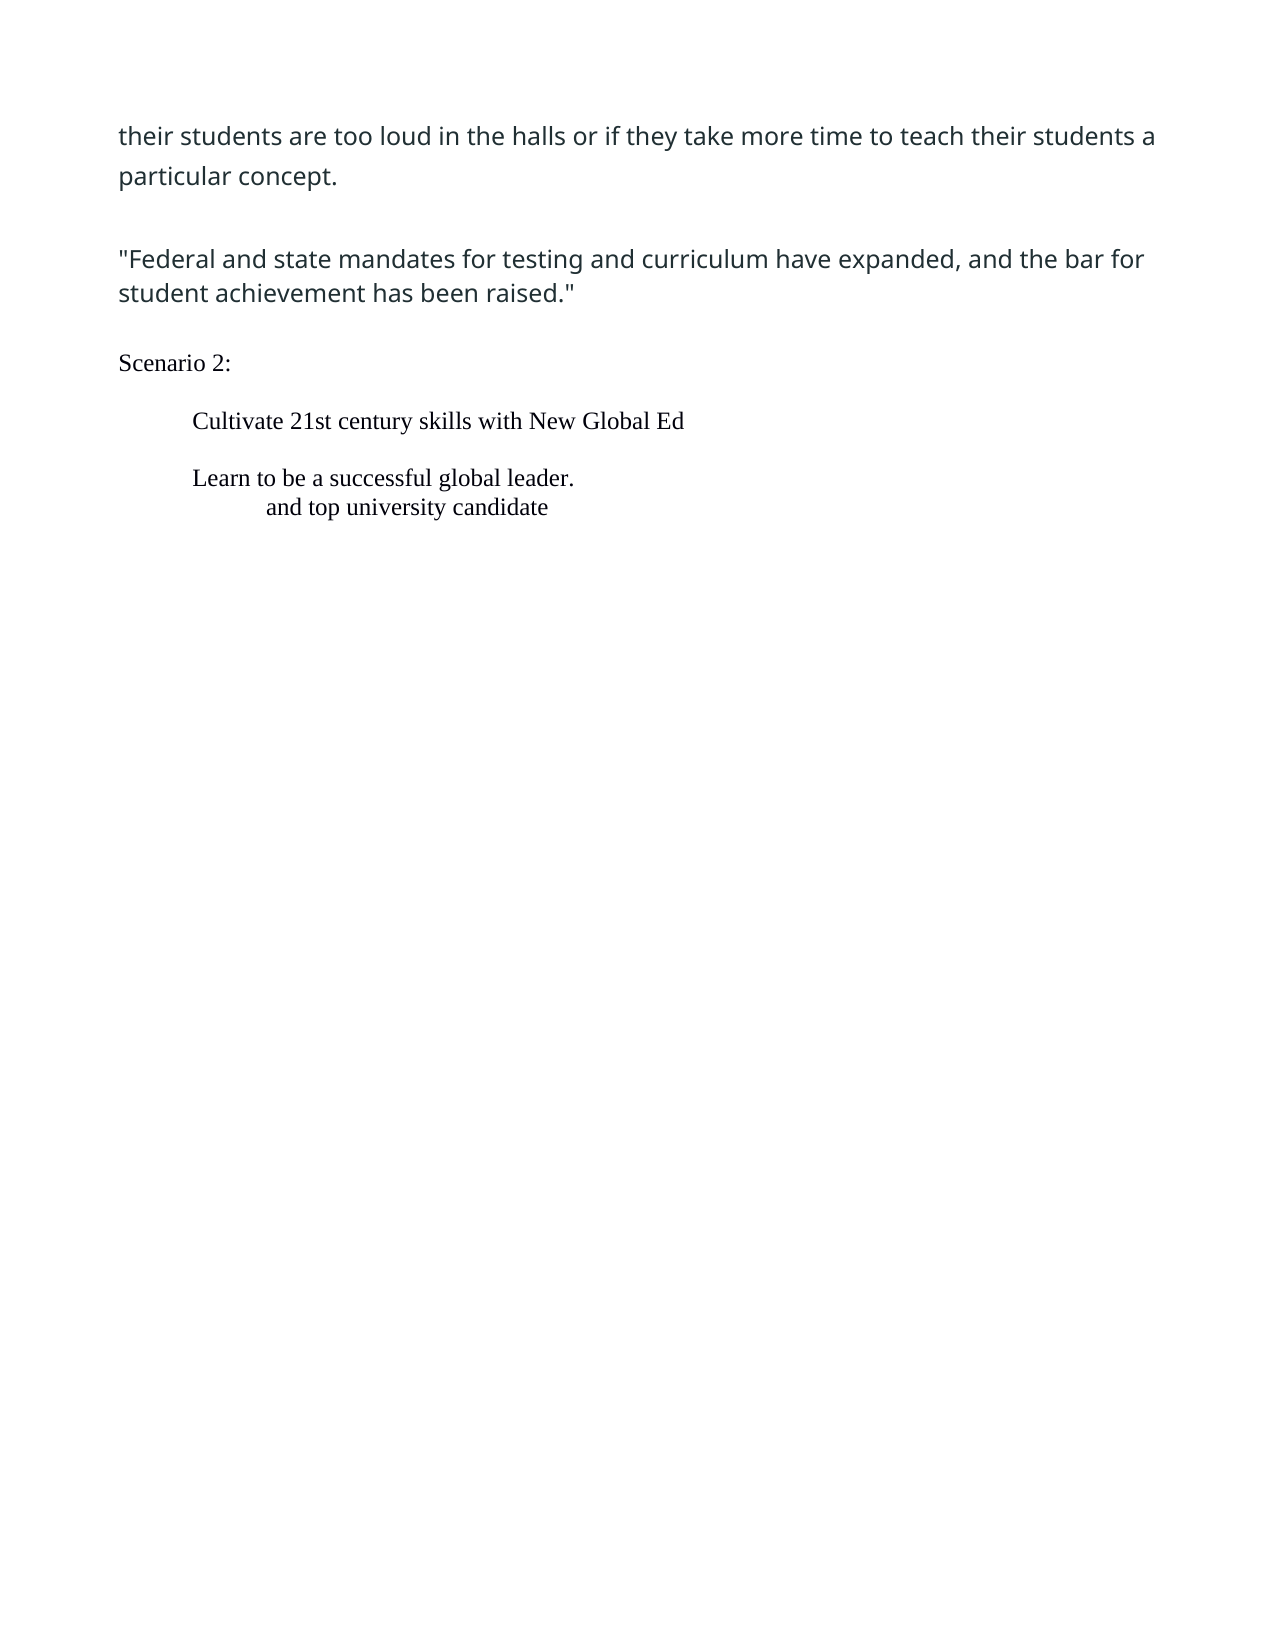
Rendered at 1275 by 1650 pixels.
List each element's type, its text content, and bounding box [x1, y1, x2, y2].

text Learn to be a successful global leader. [118, 463, 1157, 492]
text "Federal and state mandates for testing and curriculum have expanded, and the bar for student achievement has been raised." [118, 242, 1157, 310]
text Cultivate 21st century skills with New Global Ed [118, 406, 1157, 435]
text and top university candidate [118, 492, 1157, 521]
text Scenario 2: [118, 348, 1157, 377]
